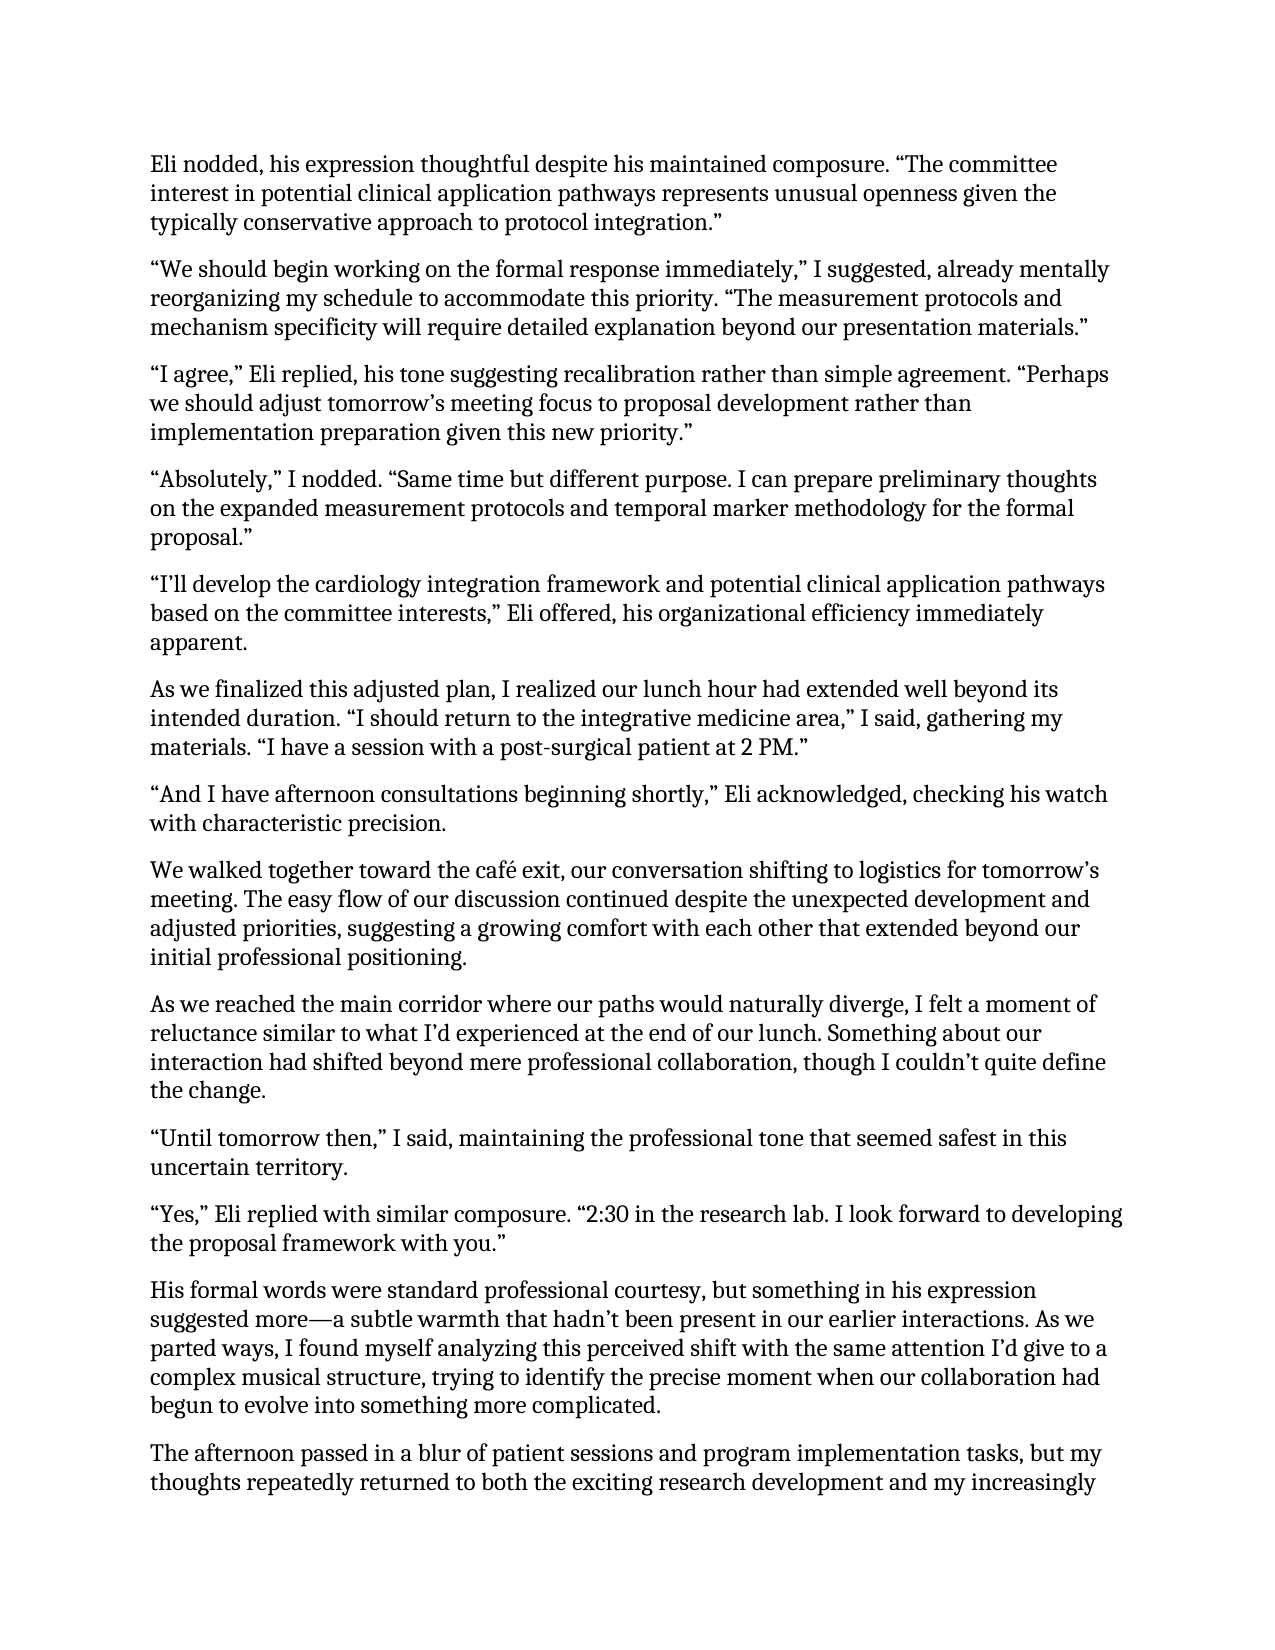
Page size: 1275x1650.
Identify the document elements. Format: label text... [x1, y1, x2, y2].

text “I agree,” Eli replied, his tone suggesting recalibration rather than simple agreement. “Perhaps we should adjust tomorrow’s meeting focus to proposal development rather than implementation preparation given this new priority.” [150, 360, 1125, 446]
text “And I have afternoon consultations beginning shortly,” Eli acknowledged, checking his watch with characteristic precision. [150, 780, 1125, 837]
text Eli nodded, his expression thoughtful despite his maintained composure. “The committee interest in potential clinical application pathways represents unusual openness given the typically conservative approach to protocol integration.” [150, 150, 1125, 236]
text “Yes,” Eli replied with similar composure. “2:30 in the research lab. I look forward to developing the proposal framework with you.” [150, 1200, 1125, 1257]
text “Absolutely,” I nodded. “Same time but different purpose. I can prepare preliminary thoughts on the expanded measurement protocols and temporal marker methodology for the formal proposal.” [150, 465, 1125, 551]
text As we reached the main corridor where our paths would naturally diverge, I felt a moment of reluctance similar to what I’d experienced at the end of our lunch. Something about our interaction had shifted beyond mere professional collaboration, though I couldn’t quite define the change. [150, 990, 1125, 1105]
text “I’ll develop the cardiology integration framework and potential clinical application pathways based on the committee interests,” Eli offered, his organizational efficiency immediately apparent. [150, 570, 1125, 656]
text We walked together toward the café exit, our conversation shifting to logistics for tomorrow’s meeting. The easy flow of our discussion continued despite the unexpected development and adjusted priorities, suggesting a growing comfort with each other that extended beyond our initial professional positioning. [150, 856, 1125, 971]
text “Until tomorrow then,” I said, maintaining the professional tone that seemed safest in this uncertain territory. [150, 1124, 1125, 1181]
text “We should begin working on the formal response immediately,” I suggested, already mentally reorganizing my schedule to accommodate this priority. “The measurement protocols and mechanism specificity will require detailed explanation beyond our presentation materials.” [150, 255, 1125, 341]
text As we finalized this adjusted plan, I realized our lunch hour had extended well beyond its intended duration. “I should return to the integrative medicine area,” I said, gathering my materials. “I have a session with a post-surgical patient at 2 PM.” [150, 675, 1125, 761]
text His formal words were standard professional courtesy, but something in his expression suggested more—a subtle warmth that hadn’t been present in our earlier interactions. As we parted ways, I found myself analyzing this perceived shift with the same attention I’d give to a complex musical structure, trying to identify the precise moment when our collaboration had begun to evolve into something more complicated. [150, 1276, 1125, 1420]
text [150, 1439, 1125, 1496]
